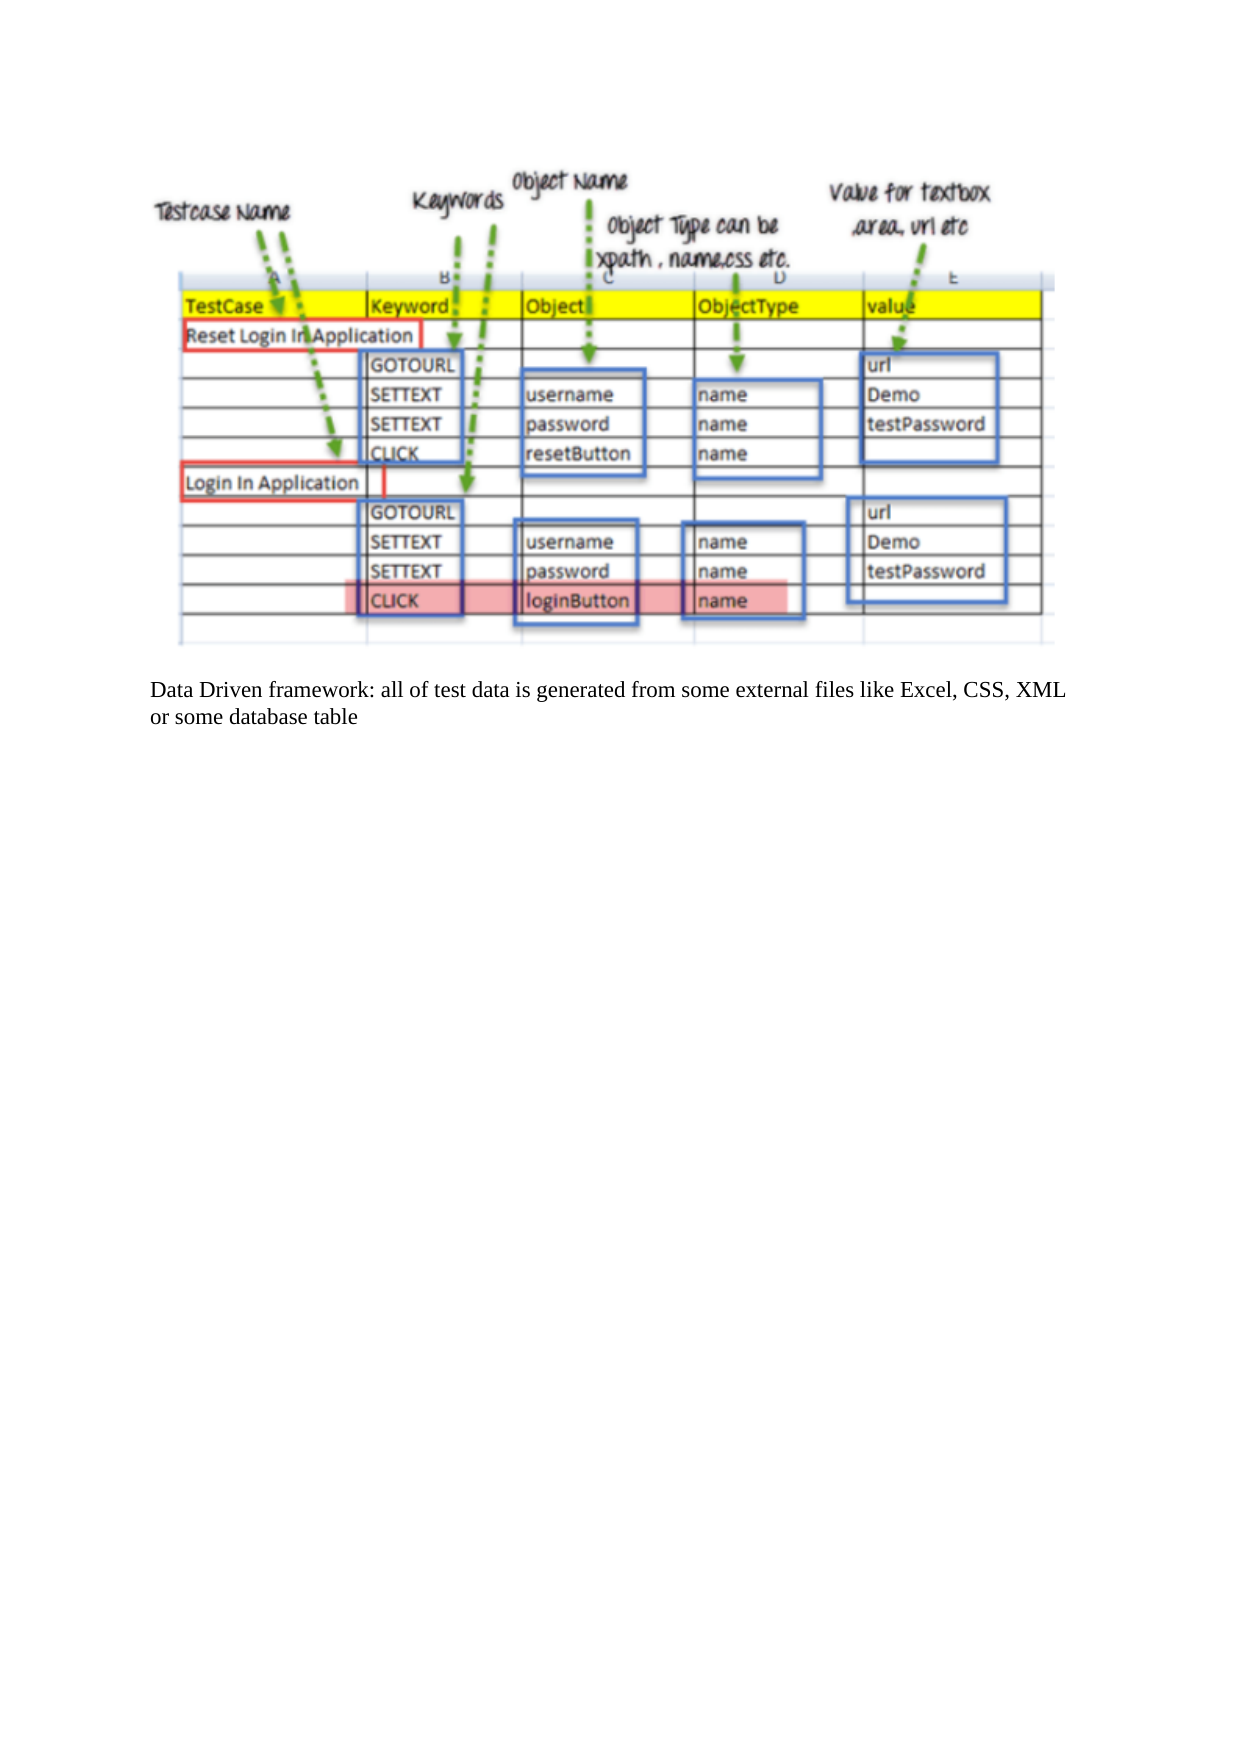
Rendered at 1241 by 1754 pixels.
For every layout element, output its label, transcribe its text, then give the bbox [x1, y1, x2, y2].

text Data Driven framework: all of test data is generated from some external files like Excel, CSS, XML or some database table [150, 676, 1090, 729]
picture [150, 150, 1055, 650]
